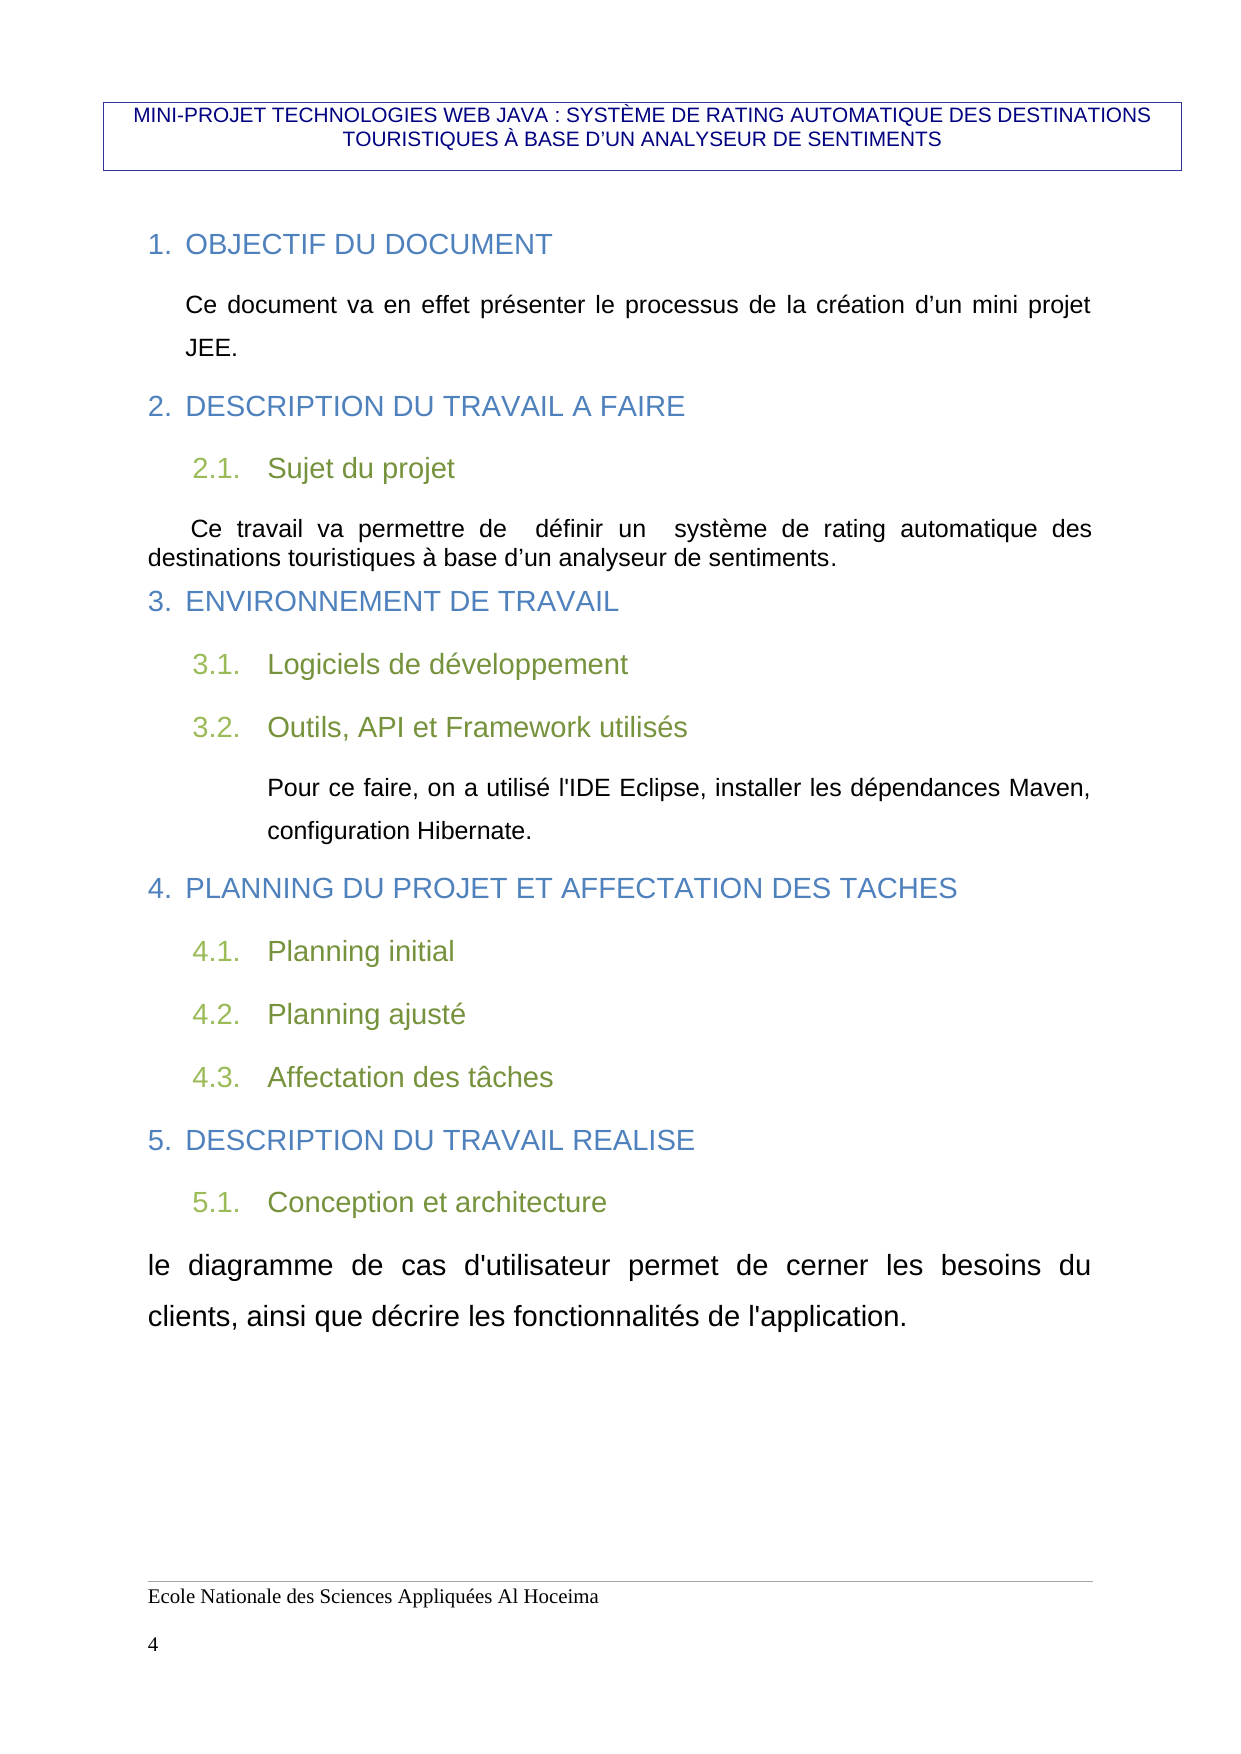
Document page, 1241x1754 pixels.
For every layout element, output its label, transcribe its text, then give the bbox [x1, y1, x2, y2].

list ENVIRONNEMENT DE TRAVAIL [148, 584, 1093, 618]
list Affectation des tâches [192, 1060, 1093, 1093]
list Planning ajusté [192, 997, 1093, 1031]
list OBJECTIF DU DOCUMENT [148, 227, 1093, 261]
text Ce document va en effet présenter le processus de la création d’un mini projet JEE. [185, 290, 1093, 362]
list Conception et architecture [192, 1185, 1093, 1219]
list Outils, API et Framework utilisés [192, 710, 1093, 743]
list DESCRIPTION DU TRAVAIL REALISE [148, 1123, 1093, 1156]
list Logiciels de développement [192, 647, 1093, 681]
list PLANNING DU PROJET ET AFFECTATION DES TACHES [148, 871, 1093, 905]
list Planning initial [192, 934, 1093, 968]
text le diagramme de cas d'utilisateur permet de cerner les besoins du clients, ainsi que décrire les fonctionnalités de l'application. [148, 1248, 1093, 1332]
text Pour ce faire, on a utilisé l'IDE Eclipse, installer les dépendances Maven, configuration Hibernate. [267, 773, 1093, 844]
text Ce travail va permettre de définir un système de rating automatique des destinations touristiques à base d’un analyseur de sentiments. [148, 514, 1093, 572]
list DESCRIPTION DU TRAVAIL A FAIRE [148, 388, 1093, 422]
list Sujet du projet [192, 451, 1093, 485]
